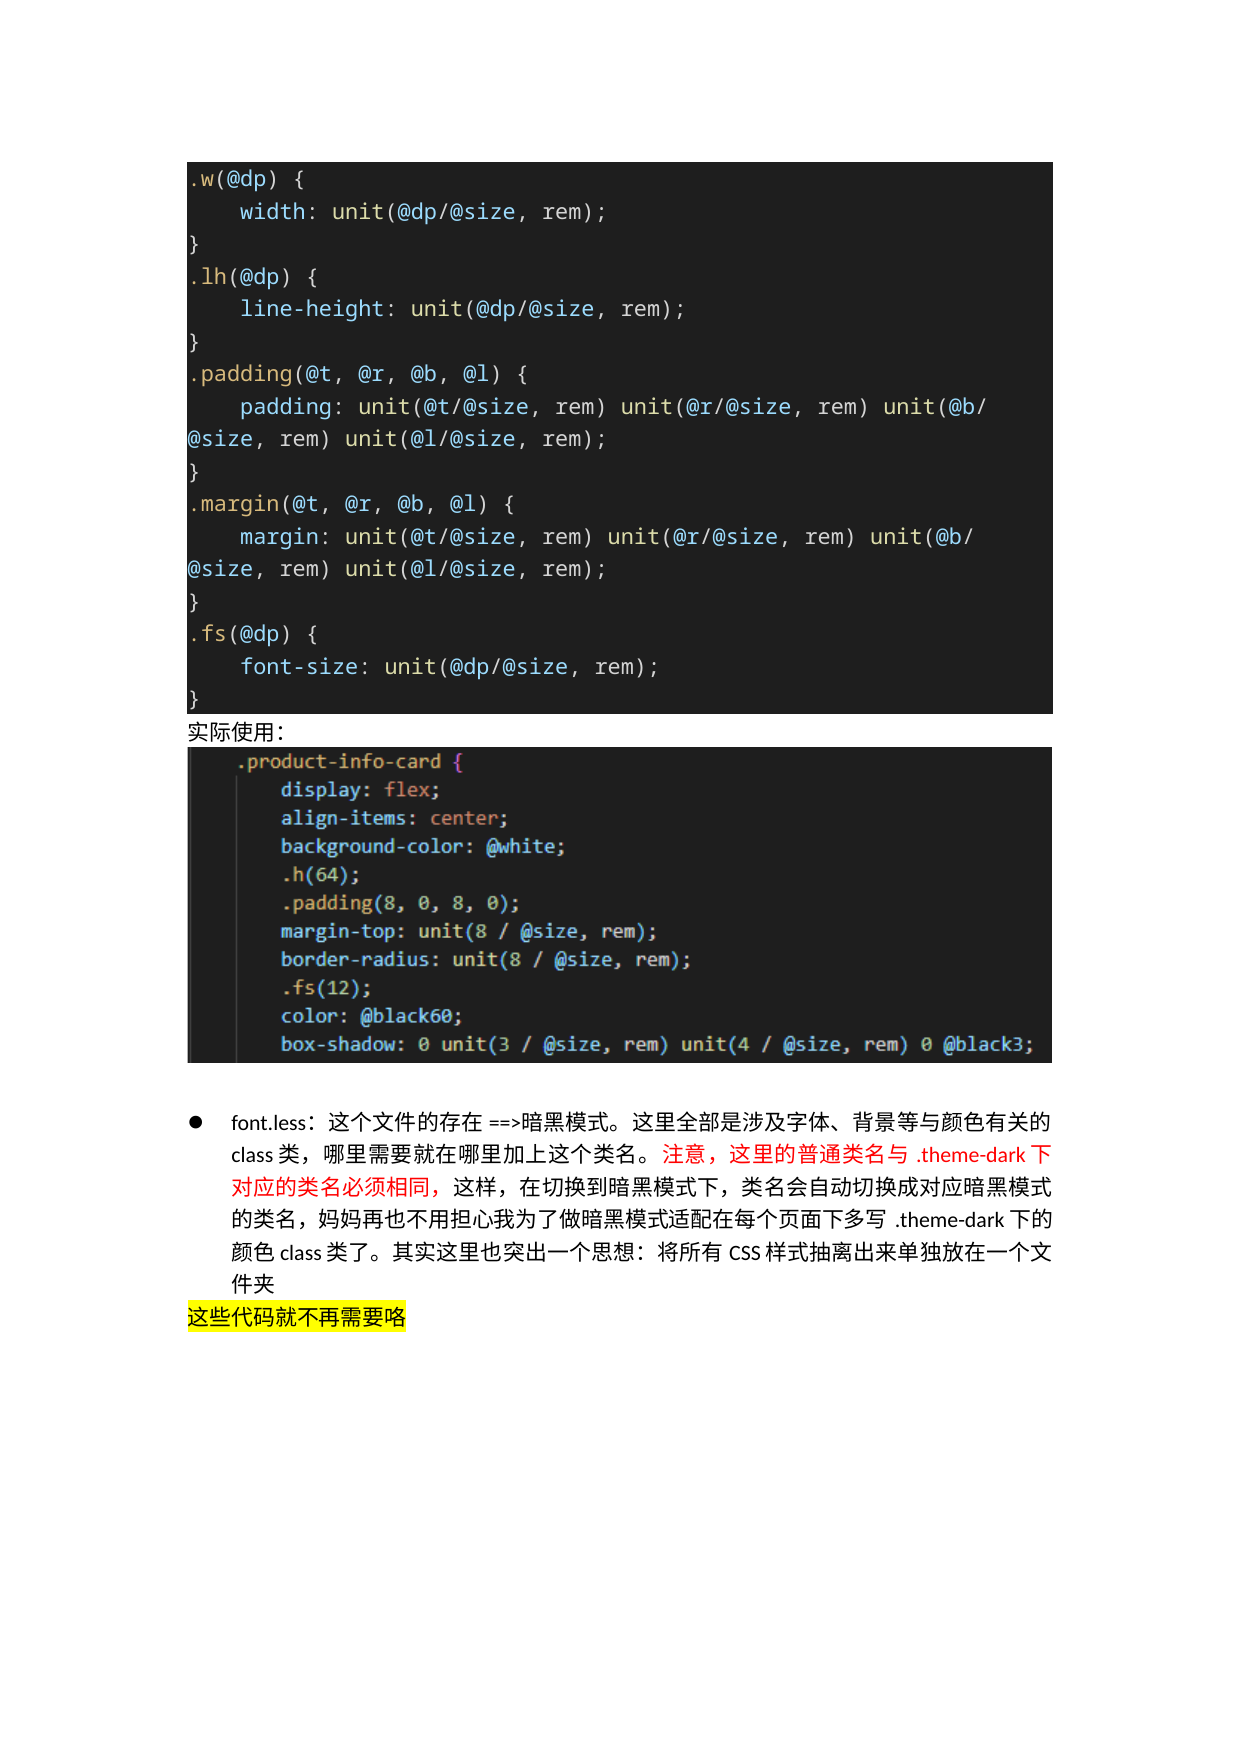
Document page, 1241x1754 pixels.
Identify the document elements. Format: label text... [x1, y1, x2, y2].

text margin: unit(@t/@size, rem) unit(@r/@size, rem) unit(@b/@size, rem) unit(@l/@size, rem); [187, 519, 1053, 584]
text } [187, 454, 1053, 487]
text font-size: unit(@dp/@size, rem); [187, 649, 1053, 682]
text .margin(@t, @r, @b, @l) { [187, 487, 1053, 519]
text width: unit(@dp/@size, rem); [187, 194, 1053, 227]
text .fs(@dp) { [187, 617, 1053, 649]
text .lh(@dp) { [187, 259, 1053, 292]
list font.less：这个文件的存在 ==>暗黑模式。这里全部是涉及字体、背景等与颜色有关的class类，哪里需要就在哪里加上这个类名。注意，这里的普通类名与 .theme-dark下对应的类名必须相同，这样，在切换到暗黑模式下，类名会自动切换成对应暗黑模式的类名，妈妈再也不用担心我为了做暗黑模式适配在每个页面下多写 .theme-dark下的颜色class类了。其实这里也突出一个思想：将所有CSS样式抽离出来单独放在一个文件夹 [187, 1104, 1053, 1299]
text } [187, 584, 1053, 617]
text .padding(@t, @r, @b, @l) { [187, 357, 1053, 389]
text .w(@dp) { [187, 162, 1053, 194]
picture [187, 747, 1052, 1063]
list 这些代码就不再需要咯 [187, 1299, 1053, 1332]
text } [187, 227, 1053, 259]
text } [187, 324, 1053, 357]
text padding: unit(@t/@size, rem) unit(@r/@size, rem) unit(@b/@size, rem) unit(@l/@size, rem); [187, 389, 1053, 454]
list 实际使用： [187, 714, 1053, 747]
text line-height: unit(@dp/@size, rem); [187, 292, 1053, 324]
text } [187, 682, 1053, 714]
